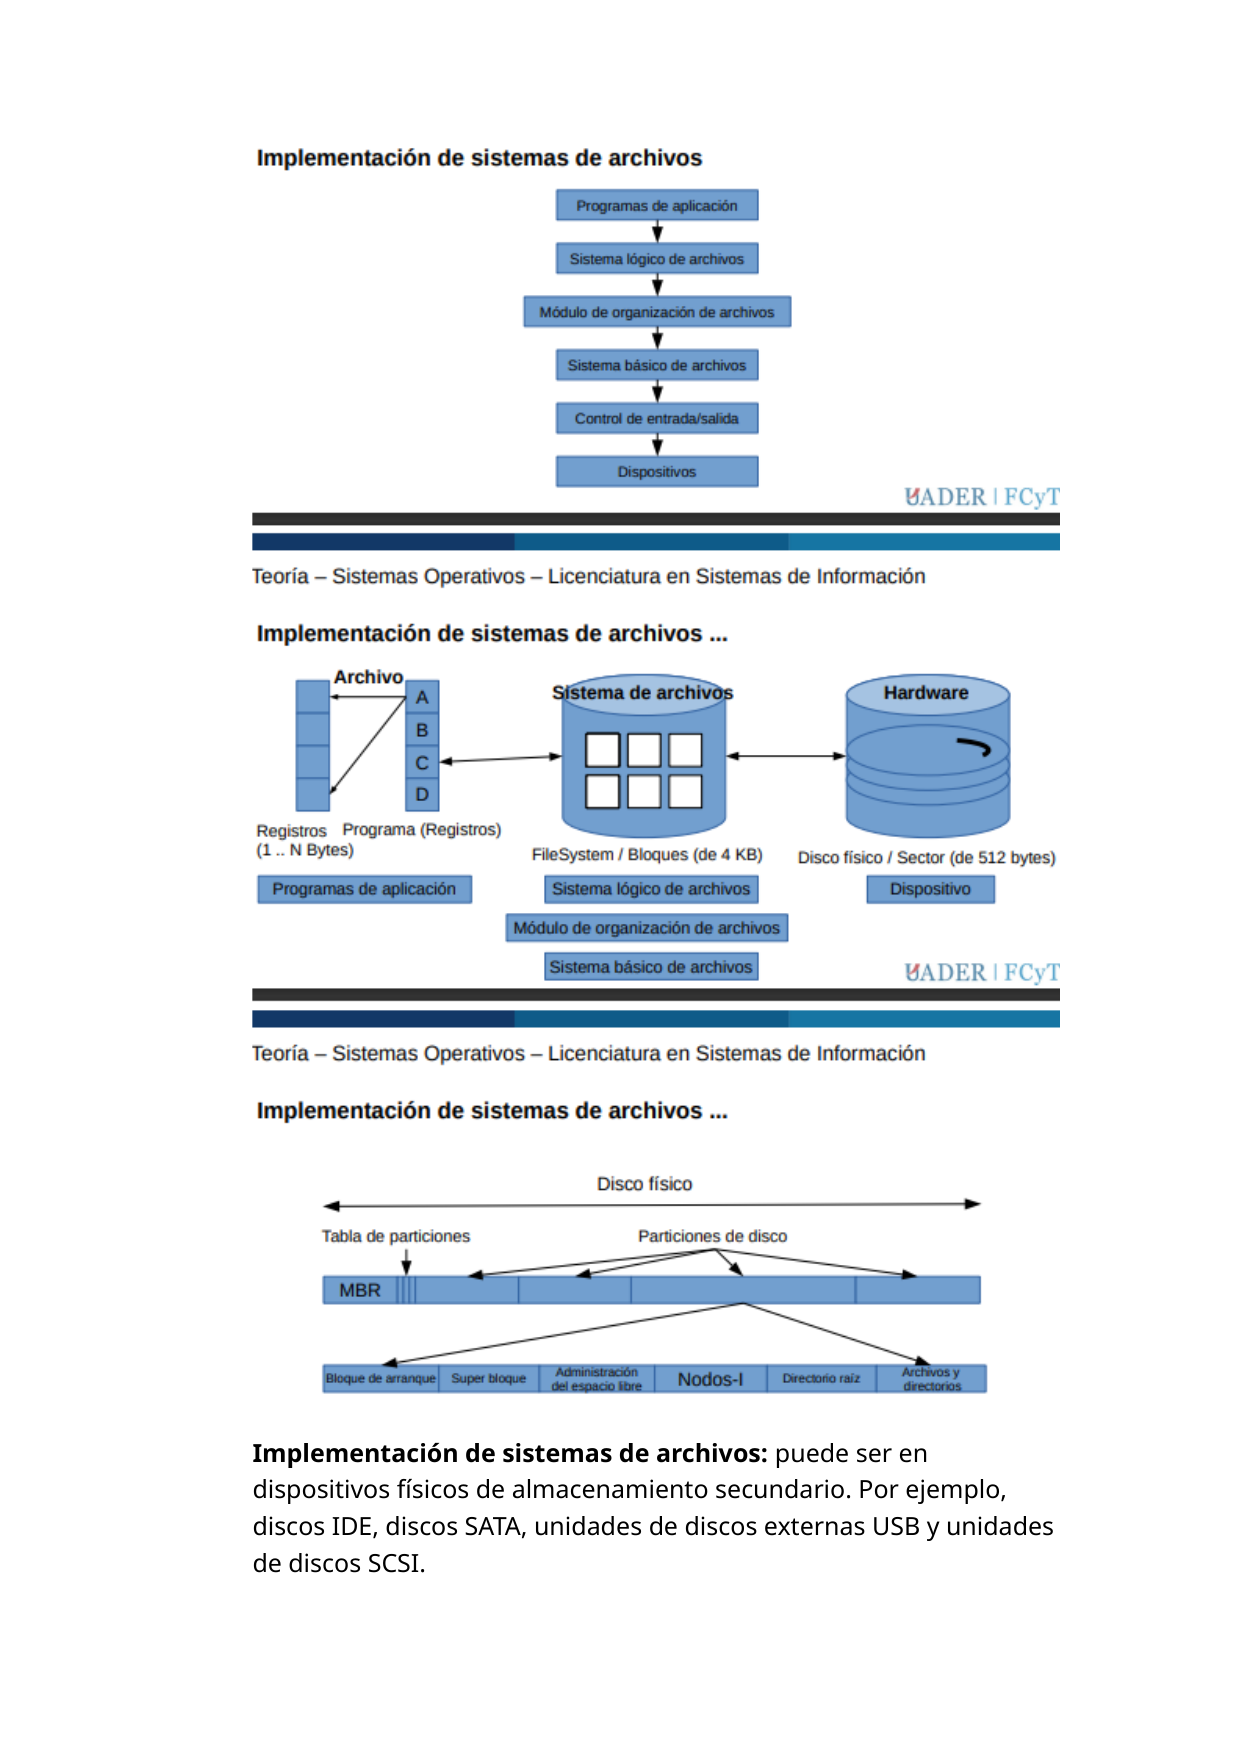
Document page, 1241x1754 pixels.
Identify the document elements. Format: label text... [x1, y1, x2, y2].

list Implementación de sistemas de archivos: puede ser en dispositivos físicos de almacenamiento secundario. Por ejemplo, discos IDE, discos SATA, unidades de discos externas USB y unidades de discos SCSI. [252, 1435, 1063, 1579]
picture [252, 147, 1060, 1397]
